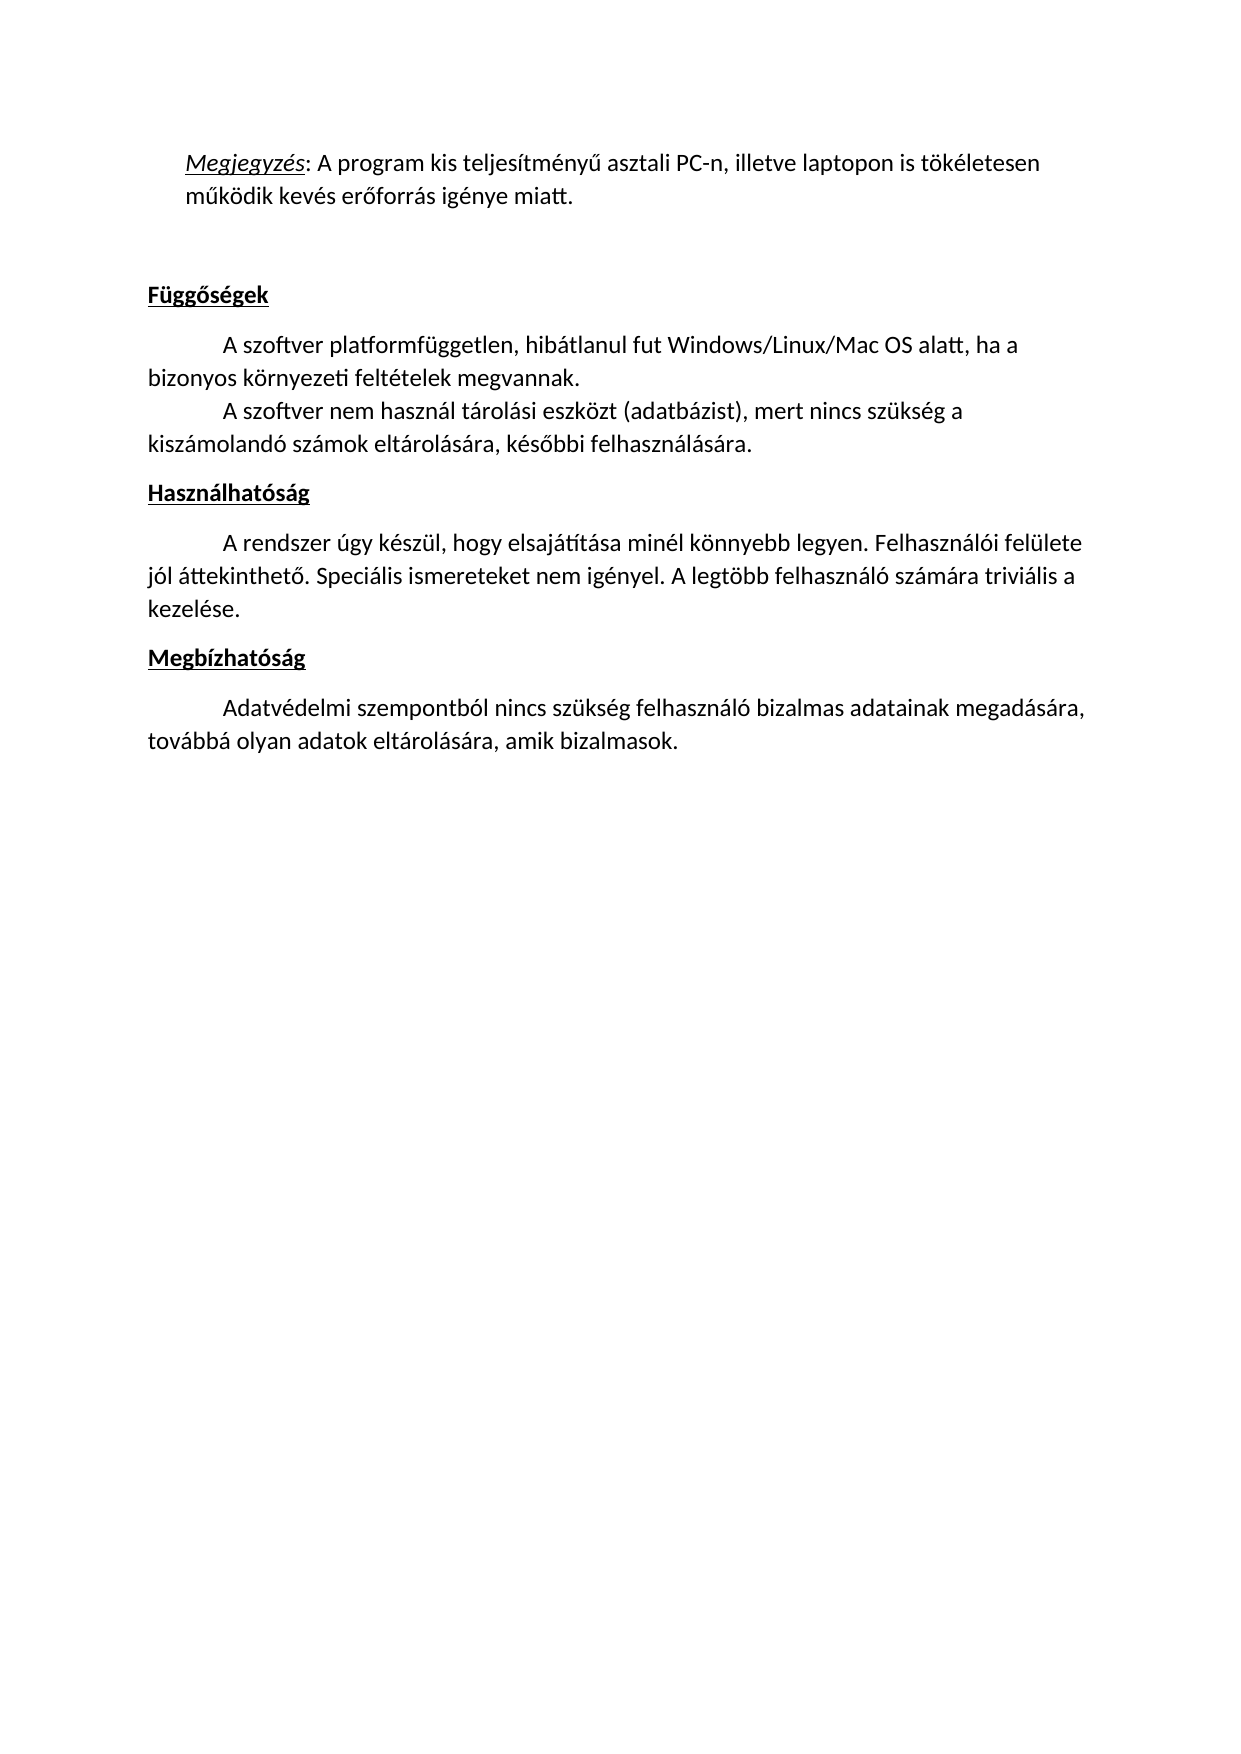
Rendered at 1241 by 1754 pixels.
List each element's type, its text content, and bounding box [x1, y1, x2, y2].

text Megjegyzés: A program kis teljesítményű asztali PC-n, illetve laptopon is tökéletesen működik kevés erőforrás igénye miatt. [185, 148, 1093, 211]
text Használhatóság [148, 478, 1093, 508]
text A rendszer úgy készül, hogy elsajátítása minél könnyebb legyen. Felhasználói felülete jól áttekinthető. Speciális ismereteket nem igényel. A legtöbb felhasználó számára triviális a kezelése. [148, 527, 1093, 623]
text A szoftver platformfüggetlen, hibátlanul fut Windows/Linux/Mac OS alatt, ha a bizonyos környezeti feltételek megvannak. A szoftver nem használ tárolási eszközt (adatbázist), mert nincs szükség a kiszámolandó számok eltárolására, későbbi felhasználására. [148, 329, 1093, 458]
text Függőségek [148, 280, 1093, 310]
text Adatvédelmi szempontból nincs szükség felhasználó bizalmas adatainak megadására, továbbá olyan adatok eltárolására, amik bizalmasok. [148, 692, 1093, 756]
text Megbízhatóság [148, 643, 1093, 673]
